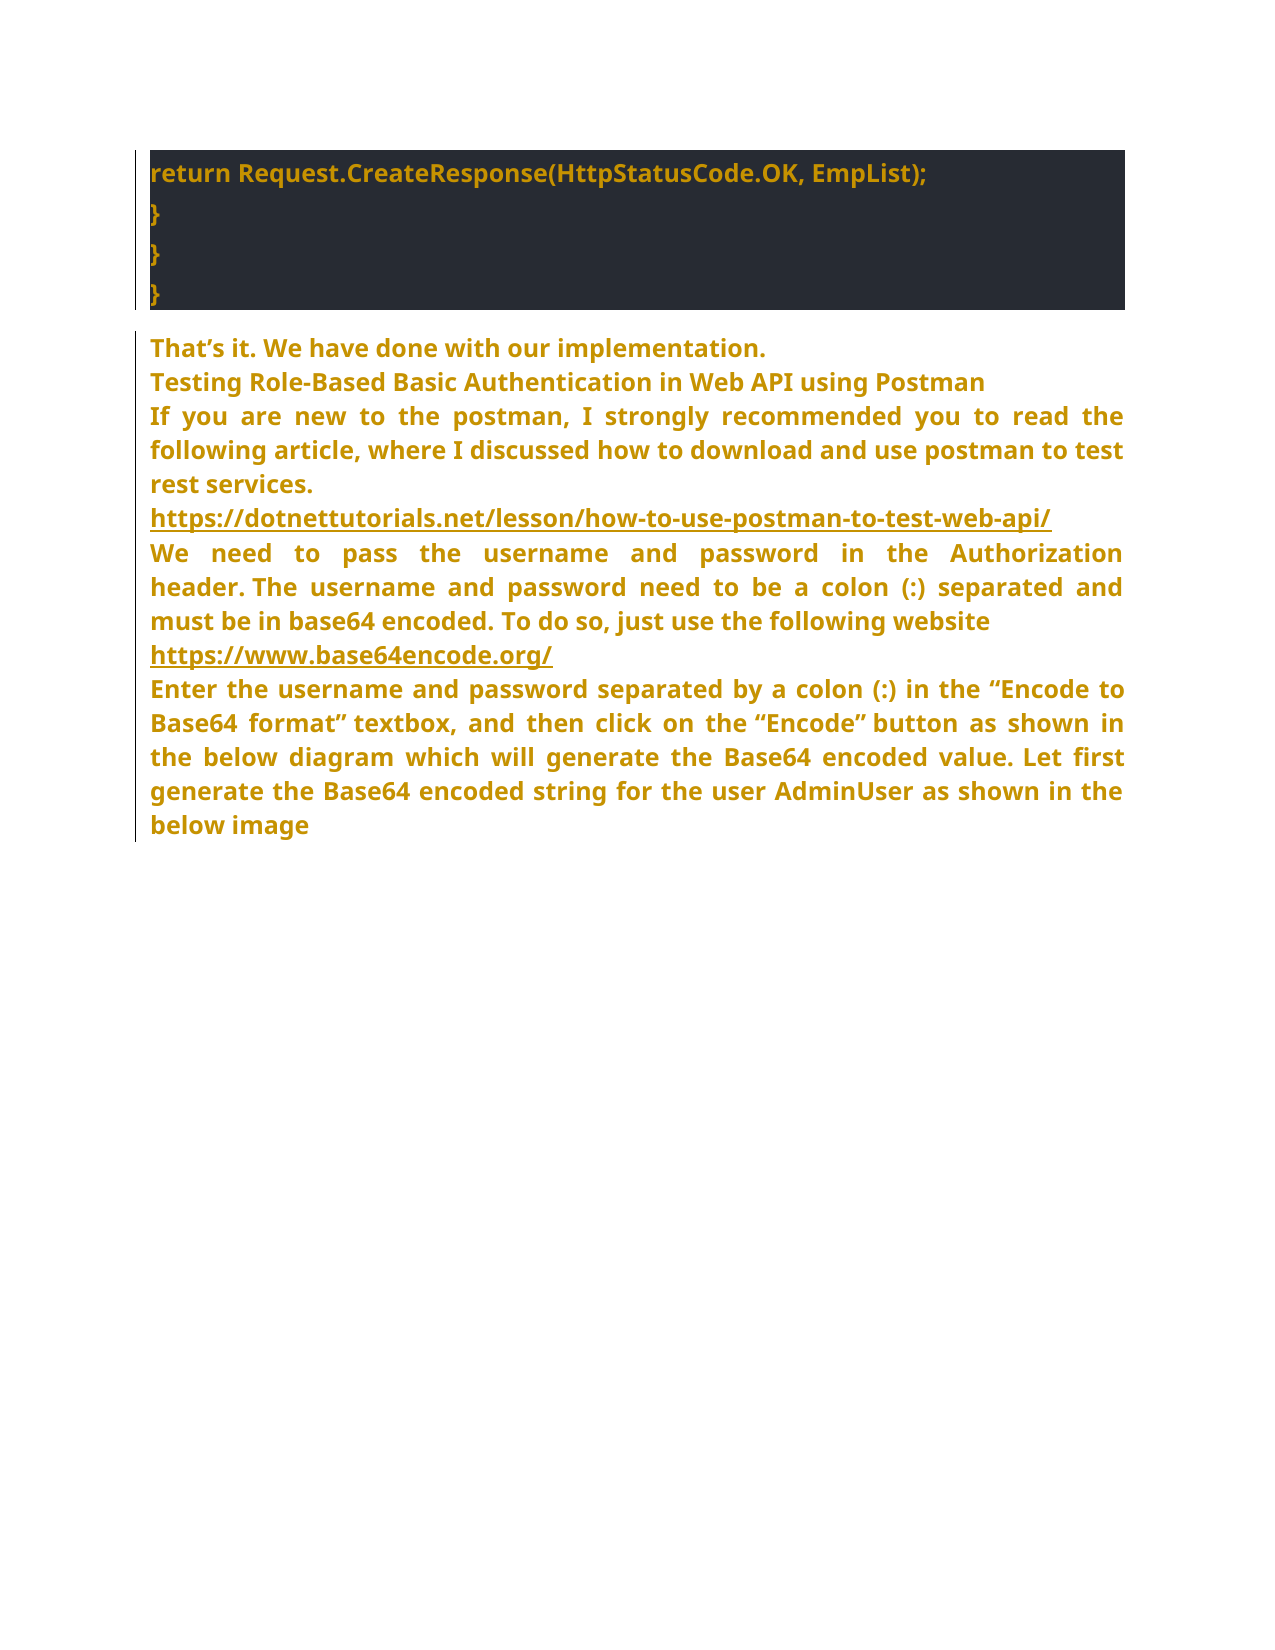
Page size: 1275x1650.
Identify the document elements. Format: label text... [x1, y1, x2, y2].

text return Request.CreateResponse(HttpStatusCode.OK, EmpList); [150, 150, 1125, 190]
text https://www.base64encode.org/ [150, 637, 1125, 671]
text We need to pass the username and password in the Authorization header. The username and password need to be a colon (:) separated and must be in base64 encoded. To do so, just use the following website [150, 535, 1125, 637]
text } [150, 230, 1125, 270]
text } [150, 190, 1125, 230]
text https://dotnettutorials.net/lesson/how-to-use-postman-to-test-web-api/ [150, 501, 1125, 535]
text Testing Role-Based Basic Authentication in Web API using Postman [150, 365, 1125, 399]
text Enter the username and password separated by a colon (:) in the “Encode to Base64 format” textbox, and then click on the “Encode” button as shown in the below diagram which will generate the Base64 encoded value. Let first generate the Base64 encoded string for the user AdminUser as shown in the below image [150, 671, 1125, 842]
text } [150, 270, 1125, 310]
text If you are new to the postman, I strongly recommended you to read the following article, where I discussed how to download and use postman to test rest services. [150, 399, 1125, 501]
text That’s it. We have done with our implementation. [150, 331, 1125, 365]
